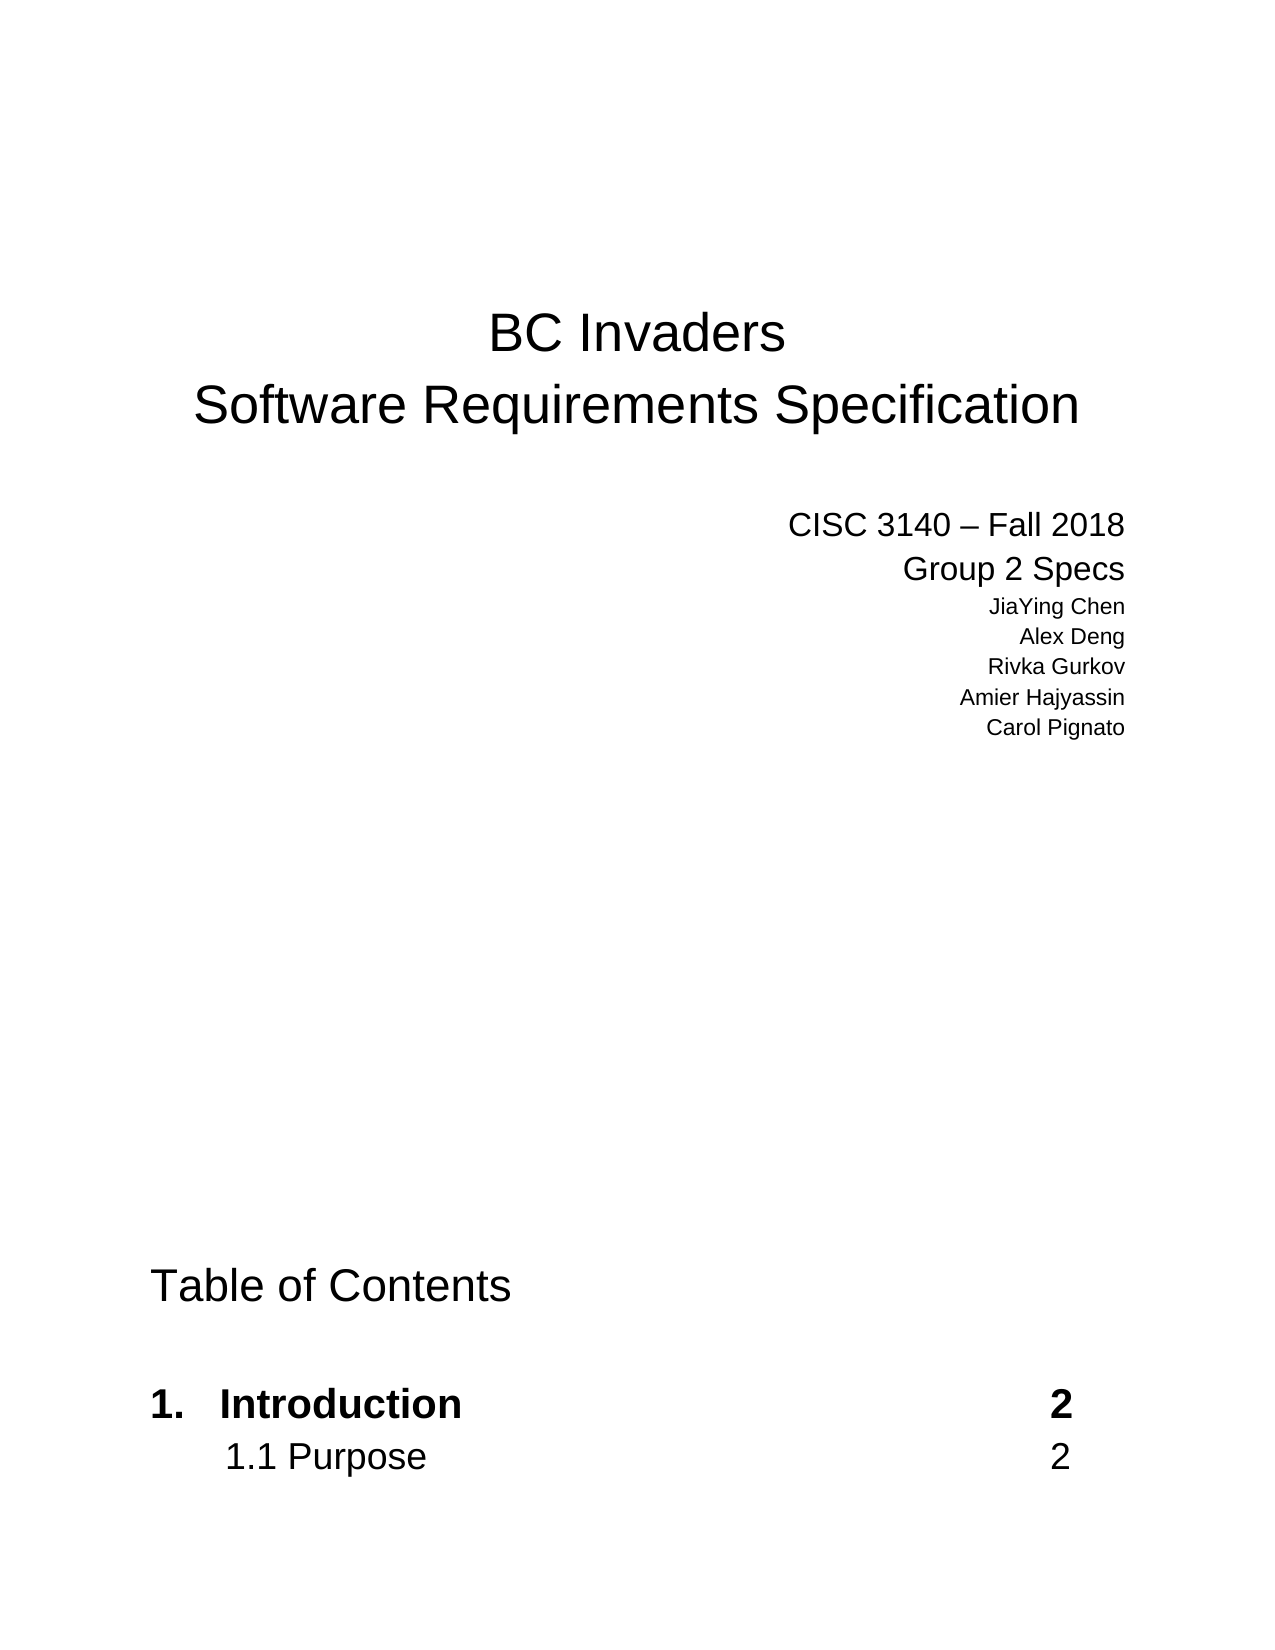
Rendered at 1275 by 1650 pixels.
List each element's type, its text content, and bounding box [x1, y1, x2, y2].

text BC Invaders [150, 301, 1125, 363]
text Carol Pignato [150, 714, 1125, 740]
text Group 2 Specs [150, 549, 1125, 587]
text Amier Hajyassin [150, 683, 1125, 710]
text Alex Deng [150, 623, 1125, 649]
text JiaYing Chen [150, 593, 1125, 619]
text Software Requirements Specification [150, 373, 1125, 435]
text CISC 3140 – Fall 2018 [150, 504, 1125, 543]
text Table of Contents [150, 1258, 1125, 1311]
text 1.1 Purpose 2 [150, 1434, 1125, 1477]
text Rivka Gurkov [150, 653, 1125, 680]
text 1. Introduction 2 [150, 1379, 1125, 1427]
